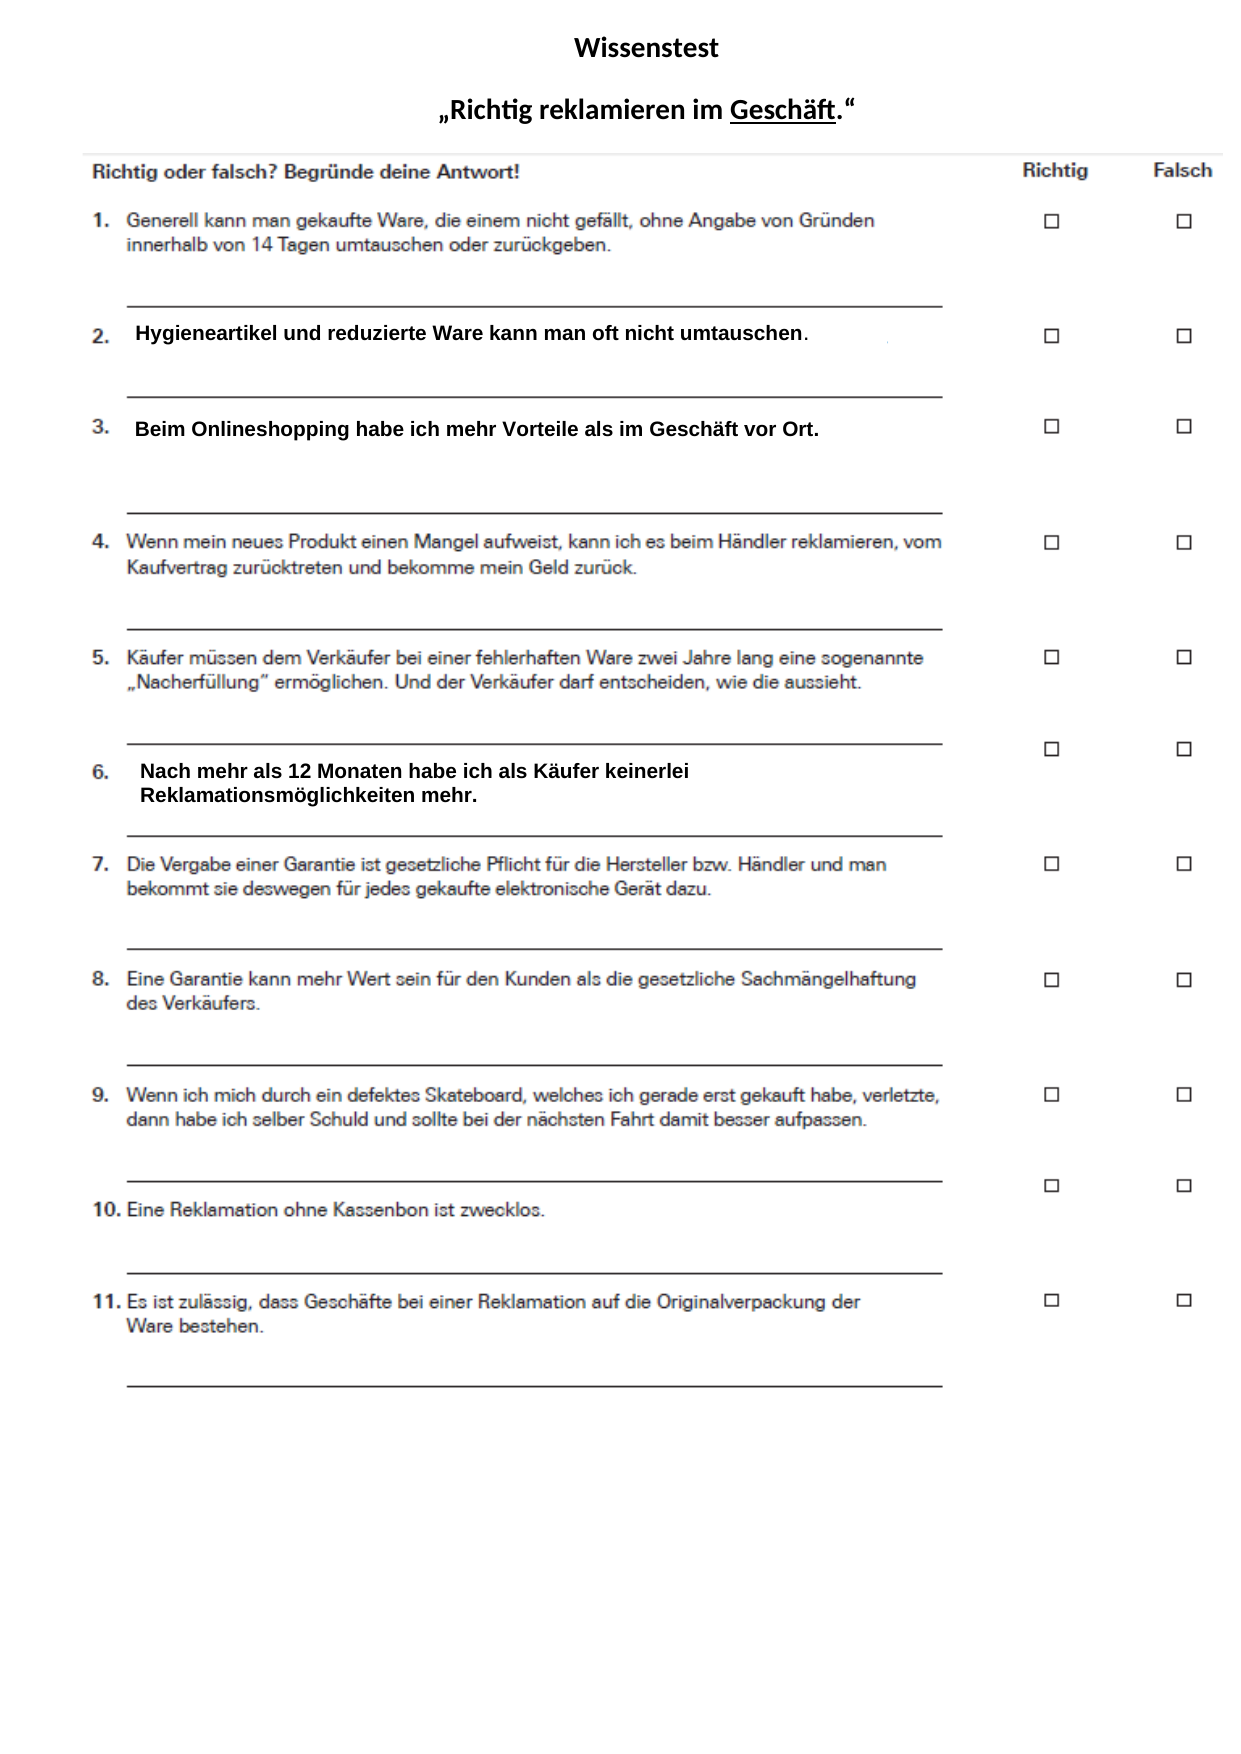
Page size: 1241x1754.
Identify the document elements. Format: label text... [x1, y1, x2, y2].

picture [82, 153, 1223, 1399]
text „Richtig reklamieren im Geschäft.“ [83, 91, 1211, 127]
text Wissenstest [83, 29, 1211, 65]
